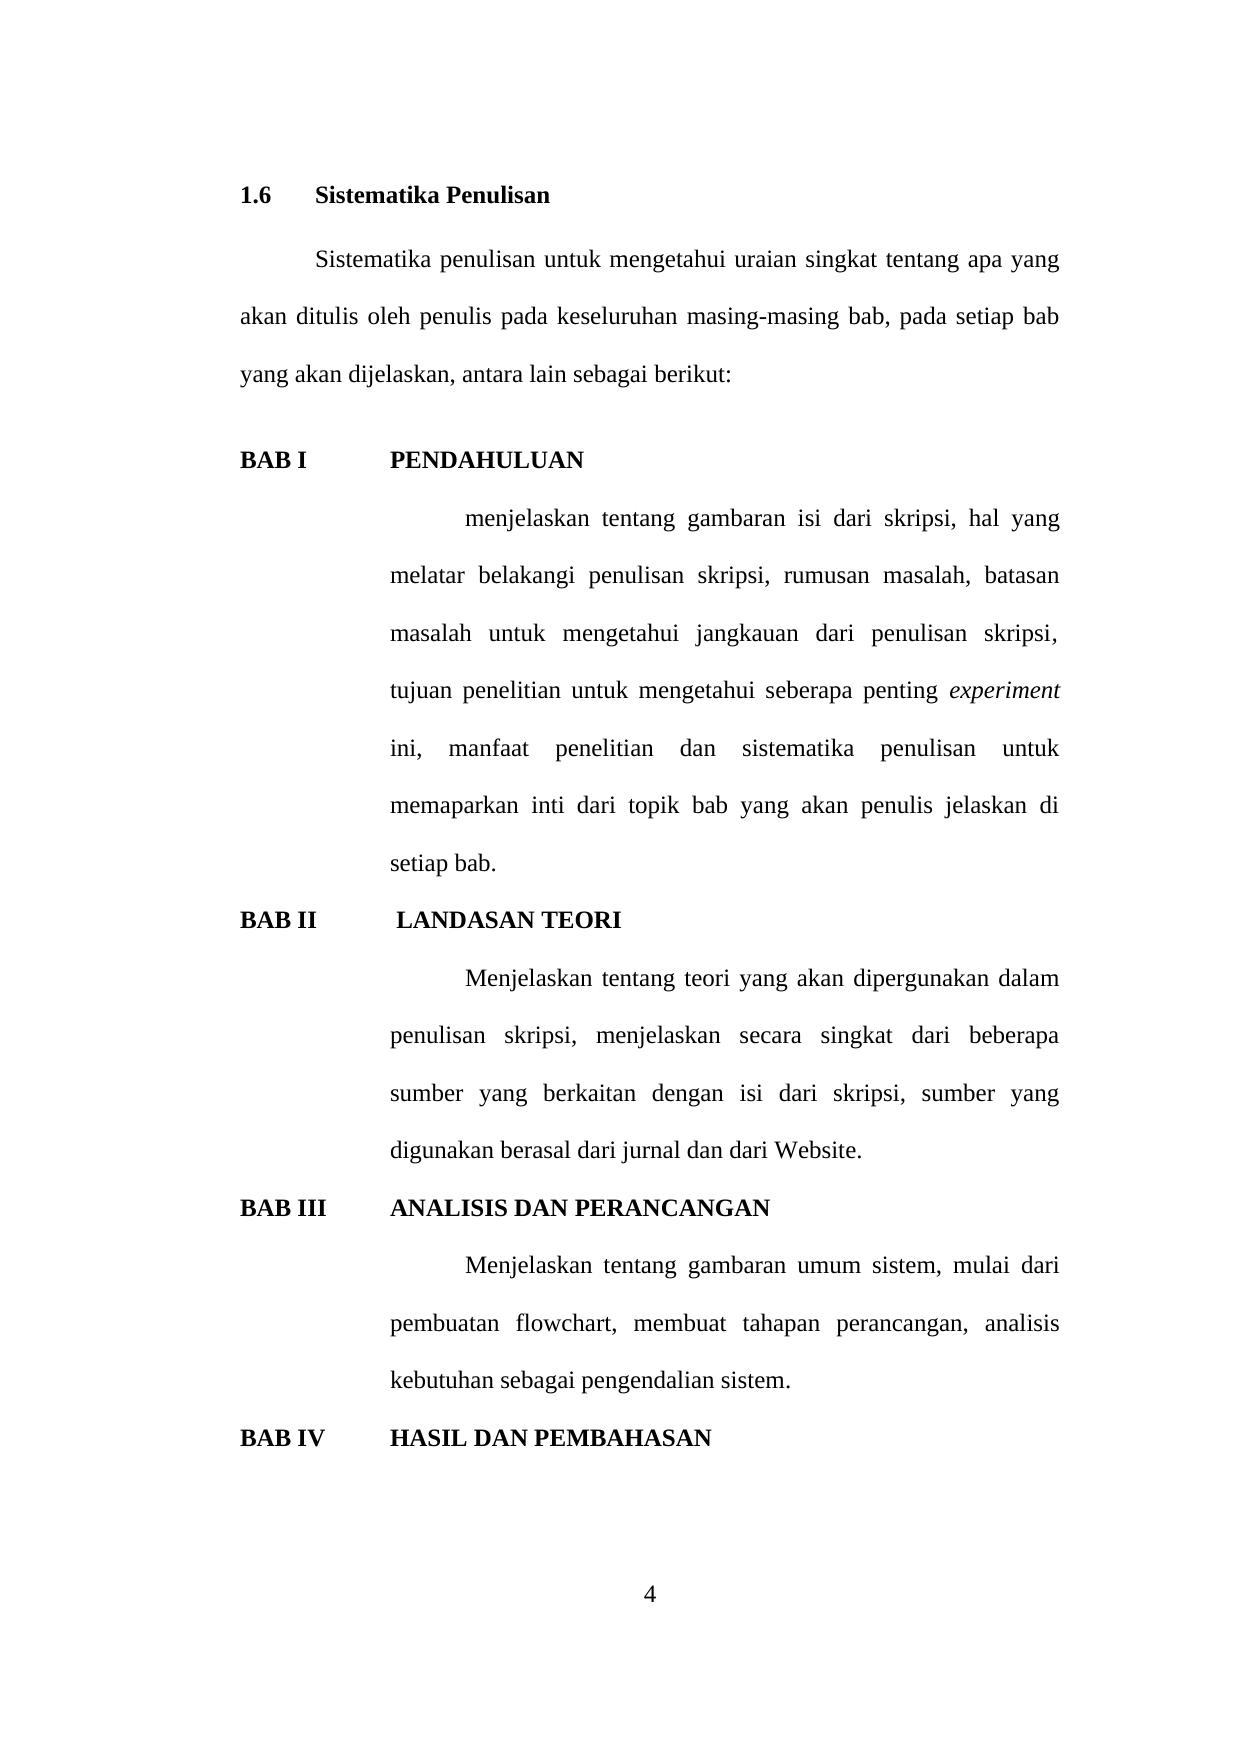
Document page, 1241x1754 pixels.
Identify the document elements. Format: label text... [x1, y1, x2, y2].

text Menjelaskan tentang gambaran umum sistem, mulai dari pembuatan flowchart, membuat tahapan perancangan, analisis kebutuhan sebagai pengendalian sistem. [390, 1250, 1060, 1394]
text Menjelaskan tentang teori yang akan dipergunakan dalam penulisan skripsi, menjelaskan secara singkat dari beberapa sumber yang berkaitan dengan isi dari skripsi, sumber yang digunakan berasal dari jurnal dan dari Website. [390, 963, 1060, 1164]
text BAB I PENDAHULUAN [240, 445, 1060, 474]
text menjelaskan tentang gambaran isi dari skripsi, hal yang melatar belakangi penulisan skripsi, rumusan masalah, batasan masalah untuk mengetahui jangkauan dari penulisan skripsi, tujuan penelitian untuk mengetahui seberapa penting experiment ini, manfaat penelitian dan sistematika penulisan untuk memaparkan inti dari topik bab yang akan penulis jelaskan di setiap bab. [390, 503, 1060, 876]
text BAB IV HASIL DAN PEMBAHASAN [240, 1423, 1060, 1451]
text Sistematika penulisan untuk mengetahui uraian singkat tentang apa yang akan ditulis oleh penulis pada keseluruhan masing-masing bab, pada setiap bab yang akan dijelaskan, antara lain sebagai berikut: [240, 244, 1060, 388]
text Sistematika Penulisan [240, 180, 1060, 209]
text BAB II LANDASAN TEORI [240, 905, 1060, 934]
text BAB III ANALISIS DAN PERANCANGAN [240, 1193, 1060, 1221]
